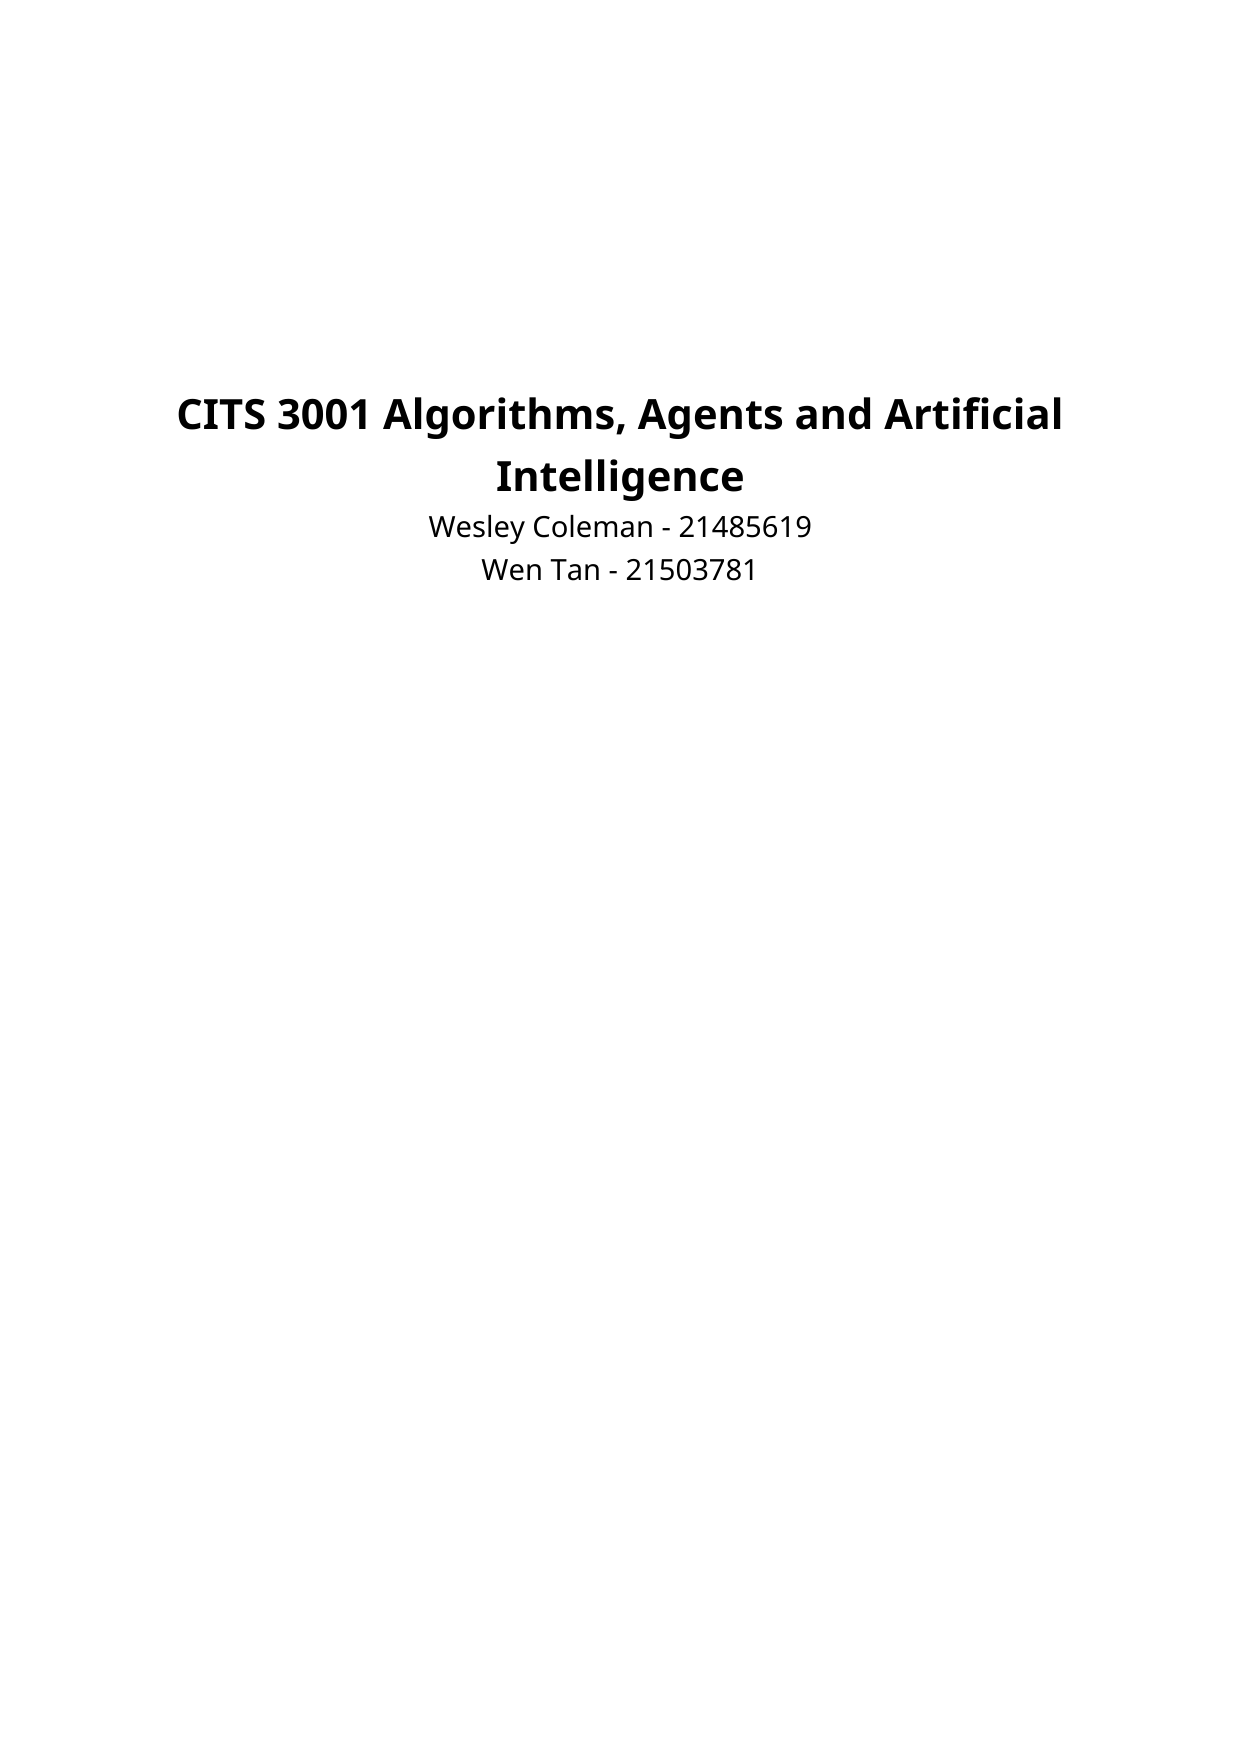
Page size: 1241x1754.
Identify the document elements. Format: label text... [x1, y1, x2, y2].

text CITS 3001 Algorithms, Agents and Artificial Intelligence Wesley Coleman - 21485619 Wen Tan - 21503781 [150, 385, 1090, 589]
